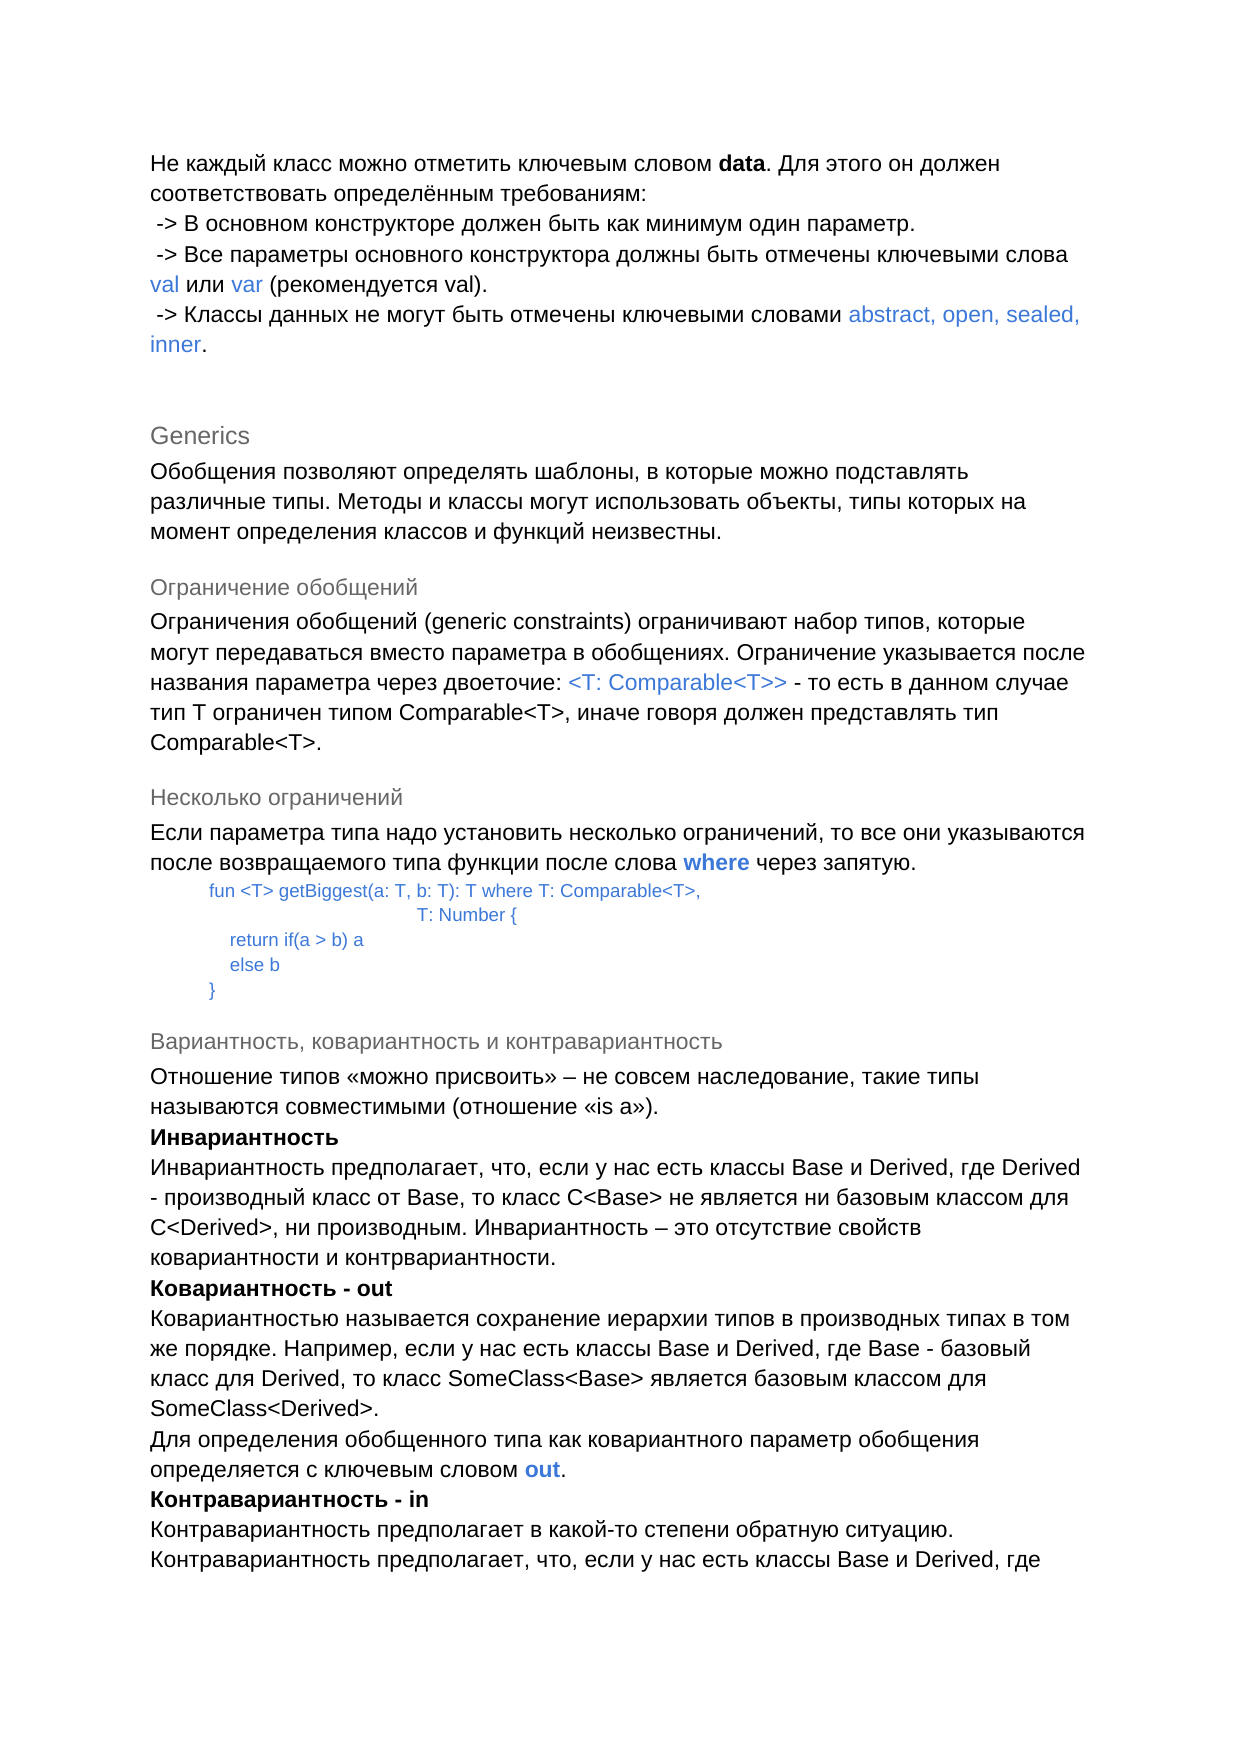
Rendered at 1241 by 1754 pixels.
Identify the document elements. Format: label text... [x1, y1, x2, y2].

text Ограничения обобщений (generic constraints) ограничивают набор типов, которые могут передаваться вместо параметра в обобщениях. Ограничение указывается после названия параметра через двоеточие: <T: Comparable<T>> - то есть в данном случае тип T ограничен типом Comparable<T>, иначе говоря должен представлять тип Comparable<T>. [150, 608, 1090, 755]
text else b [209, 954, 1090, 975]
text Инвариантность [150, 1123, 1090, 1150]
text Для определения обобщенного типа как ковариантного параметр обобщения определяется с ключевым словом out. [150, 1426, 1090, 1482]
subtitle Вариантность, ковариантность и контравариантность [150, 1028, 1090, 1055]
text Инвариантность предполагает, что, если у нас есть классы Base и Derived, где Derived - производный класс от Base, то класс C<Base> не является ни базовым классом для С<Derived>, ни производным. Инвариантность – это отсутствие свойств ковариантности и контрвариантности. [150, 1154, 1090, 1271]
subtitle Generics [150, 421, 1090, 449]
text return if(a > b) a [209, 929, 1090, 951]
text Ковариантностью называется сохранение иерархии типов в производных типах в том же порядке. Например, если у нас есть классы Base и Derived, где Base - базовый класс для Derived, то класс SomeClass<Base> является базовым классом для SomeClass<Derived>. [150, 1305, 1090, 1422]
text Обобщения позволяют определять шаблоны, в которые можно подставлять различные типы. Методы и классы могут использовать объекты, типы которых на момент определения классов и функций неизвестны. [150, 458, 1090, 545]
text Если параметра типа надо установить несколько ограничений, то все они указываются после возвращаемого типа функции после слова where через запятую. [150, 819, 1090, 876]
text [150, 1516, 1090, 1573]
text Контравариантность - in [150, 1486, 1090, 1512]
text -> Все параметры основного конструктора должны быть отмечены ключевыми слова val или var (рекомендуется val). [150, 241, 1090, 297]
text Ковариантность - out [150, 1274, 1090, 1301]
text T: Number { [209, 904, 1090, 926]
subtitle Ограничение обобщений [150, 573, 1090, 600]
subtitle Несколько ограничений [150, 784, 1090, 811]
text -> В основном конструкторе должен быть как минимум один параметр. [150, 210, 1090, 237]
text Отношение типов «можно присвоить» – не совсем наследование, такие типы называются совместимыми (отношение «is a»). [150, 1063, 1090, 1119]
text } [209, 978, 1090, 1000]
text -> Классы данных не могут быть отмечены ключевыми словами abstract, open, sealed, inner. [150, 301, 1090, 358]
text fun <T> getBiggest(a: T, b: T): T where T: Comparable<T>, [209, 879, 1090, 901]
text Не каждый класс можно отметить ключевым словом data. Для этого он должен соответствовать определённым требованиям: [150, 150, 1090, 207]
